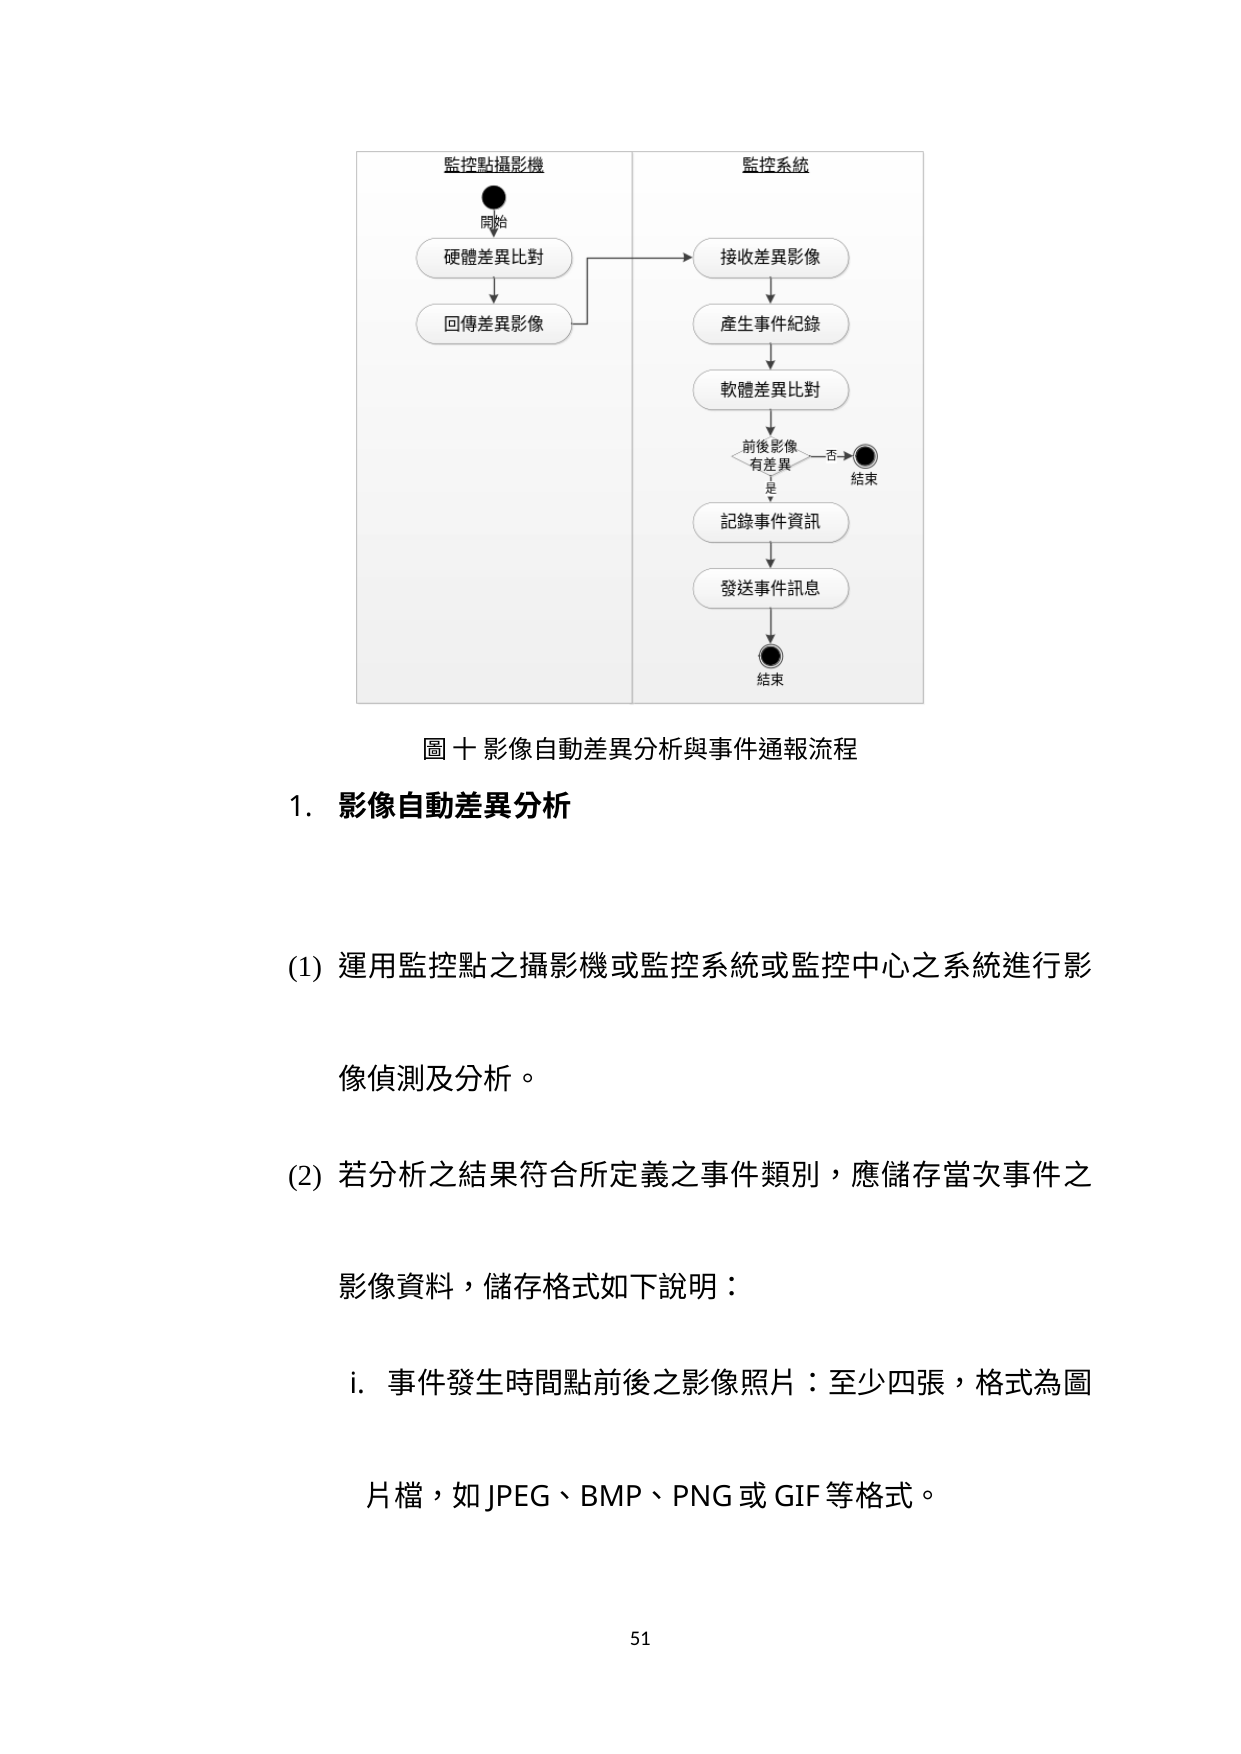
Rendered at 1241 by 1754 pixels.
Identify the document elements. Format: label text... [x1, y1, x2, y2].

text 圖 十 影像自動差異分析與事件通報流程 [187, 729, 1093, 767]
subtitle 運用監控點之攝影機或監控系統或監控中心之系統進行影像偵測及分析。 [288, 927, 1093, 1114]
subtitle 影像自動差異分析 [288, 767, 1093, 842]
subtitle 若分析之結果符合所定義之事件類別，應儲存當次事件之影像資料，儲存格式如下說明： [288, 1135, 1093, 1323]
subtitle 事件發生時間點前後之影像照片：至少四張，格式為圖片檔，如JPEG、BMP、PNG或GIF等格式。 [365, 1344, 1093, 1531]
